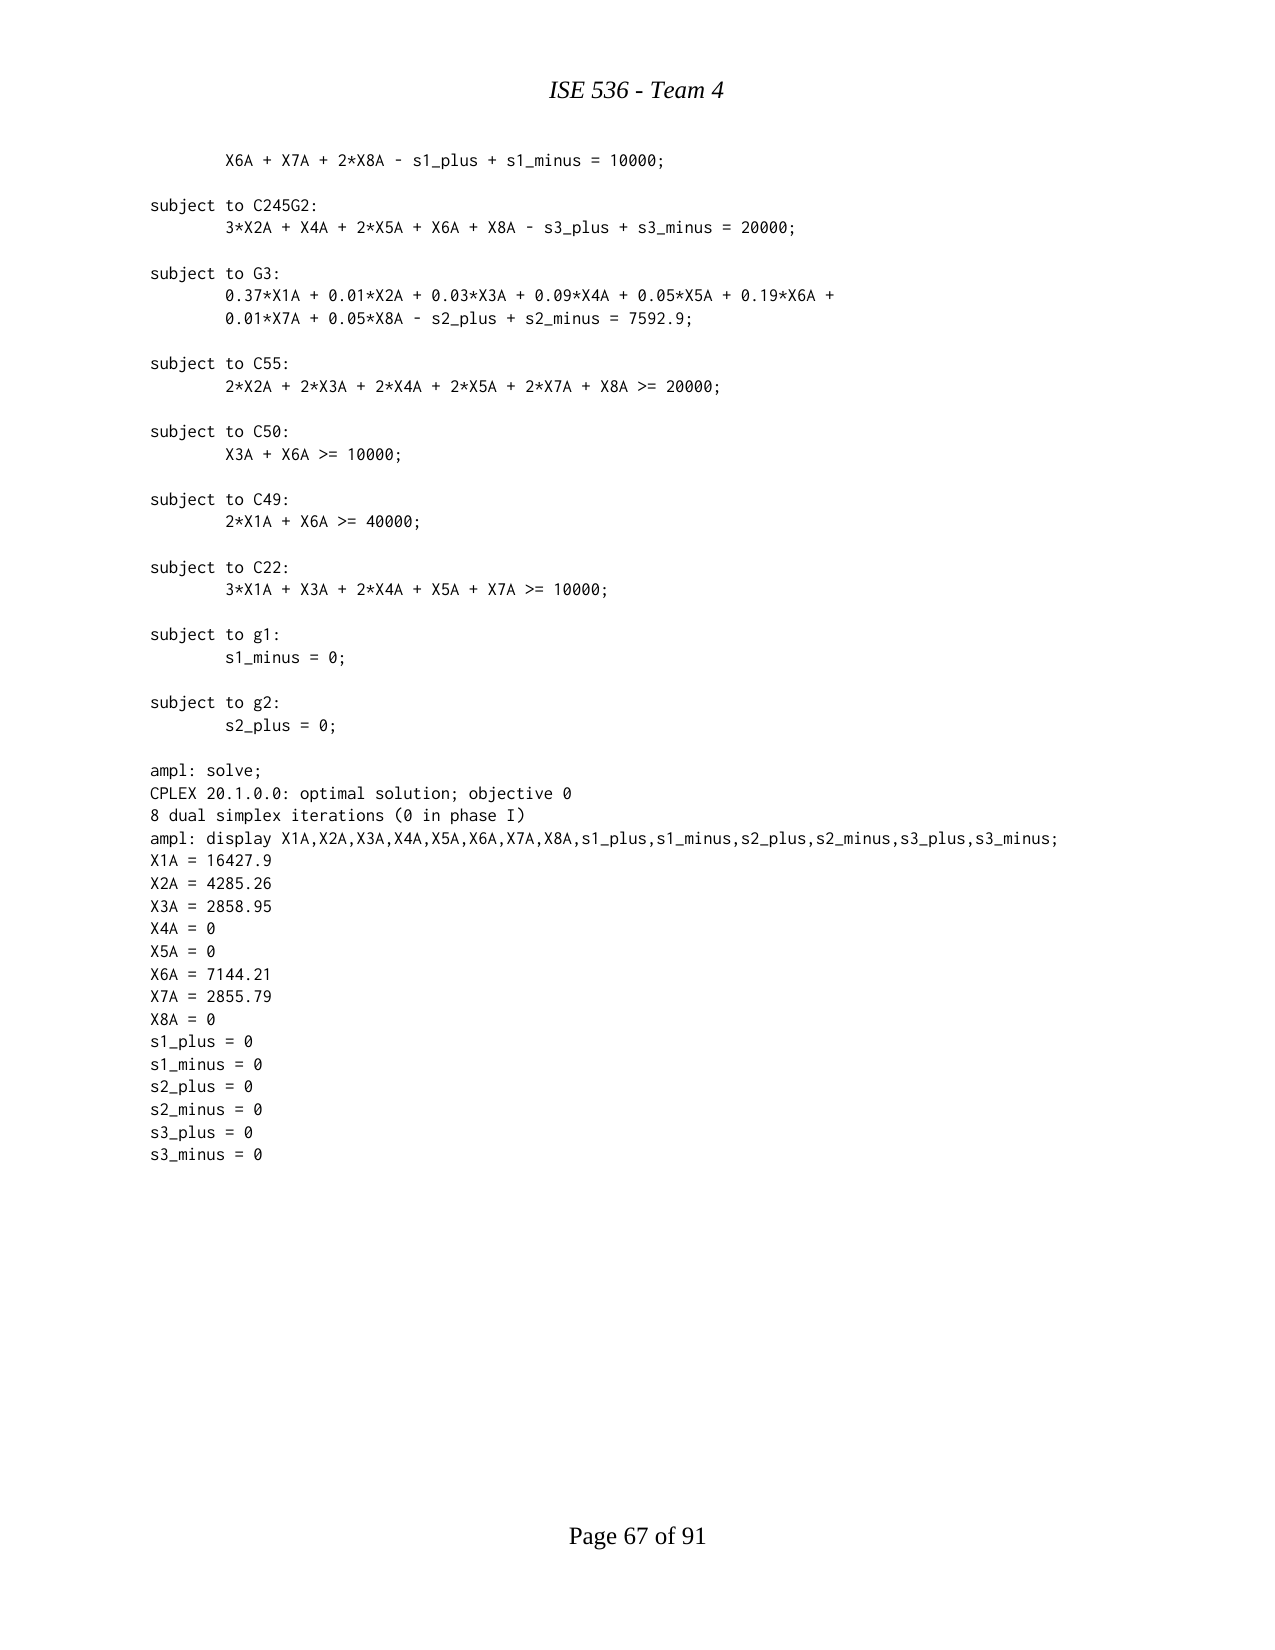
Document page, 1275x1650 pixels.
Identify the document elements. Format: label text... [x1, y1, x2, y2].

text 3*X1A + X3A + 2*X4A + X5A + X7A >= 10000; [150, 579, 1125, 599]
text subject to C49: [150, 489, 1125, 509]
text X8A = 0 [150, 1009, 1125, 1029]
text X4A = 0 [150, 918, 1125, 938]
text 0.01*X7A + 0.05*X8A - s2_plus + s2_minus = 7592.9; [150, 308, 1125, 328]
text X7A = 2855.79 [150, 986, 1125, 1006]
text s1_minus = 0 [150, 1054, 1125, 1074]
text s1_minus = 0; [150, 647, 1125, 667]
text subject to C22: [150, 557, 1125, 577]
text subject to C50: [150, 421, 1125, 441]
text X5A = 0 [150, 941, 1125, 961]
text X1A = 16427.9 [150, 851, 1125, 870]
text X6A = 7144.21 [150, 964, 1125, 983]
text s2_minus = 0 [150, 1099, 1125, 1119]
text ampl: display X1A,X2A,X3A,X4A,X5A,X6A,X7A,X8A,s1_plus,s1_minus,s2_plus,s2_minus,s3_plus,s3_minus; [150, 828, 1125, 848]
text s3_plus = 0 [150, 1122, 1125, 1142]
text 2*X1A + X6A >= 40000; [150, 512, 1125, 531]
text X3A = 2858.95 [150, 896, 1125, 916]
text X2A = 4285.26 [150, 873, 1125, 893]
text subject to g1: [150, 625, 1125, 644]
text s3_minus = 0 [150, 1144, 1125, 1164]
text 3*X2A + X4A + 2*X5A + X6A + X8A - s3_plus + s3_minus = 20000; [150, 218, 1125, 237]
text subject to C245G2: [150, 195, 1125, 215]
text s2_plus = 0; [150, 715, 1125, 735]
text subject to C55: [150, 353, 1125, 373]
text 2*X2A + 2*X3A + 2*X4A + 2*X5A + 2*X7A + X8A >= 20000; [150, 376, 1125, 396]
text subject to g2: [150, 692, 1125, 712]
text s1_plus = 0 [150, 1032, 1125, 1051]
text subject to G3: [150, 263, 1125, 283]
text s2_plus = 0 [150, 1077, 1125, 1096]
text X3A + X6A >= 10000; [150, 444, 1125, 463]
text CPLEX 20.1.0.0: optimal solution; objective 0 [150, 783, 1125, 803]
text ampl: solve; [150, 760, 1125, 780]
text 0.37*X1A + 0.01*X2A + 0.03*X3A + 0.09*X4A + 0.05*X5A + 0.19*X6A + [150, 286, 1125, 305]
text X6A + X7A + 2*X8A - s1_plus + s1_minus = 10000; [150, 150, 1125, 170]
text 8 dual simplex iterations (0 in phase I) [150, 806, 1125, 825]
